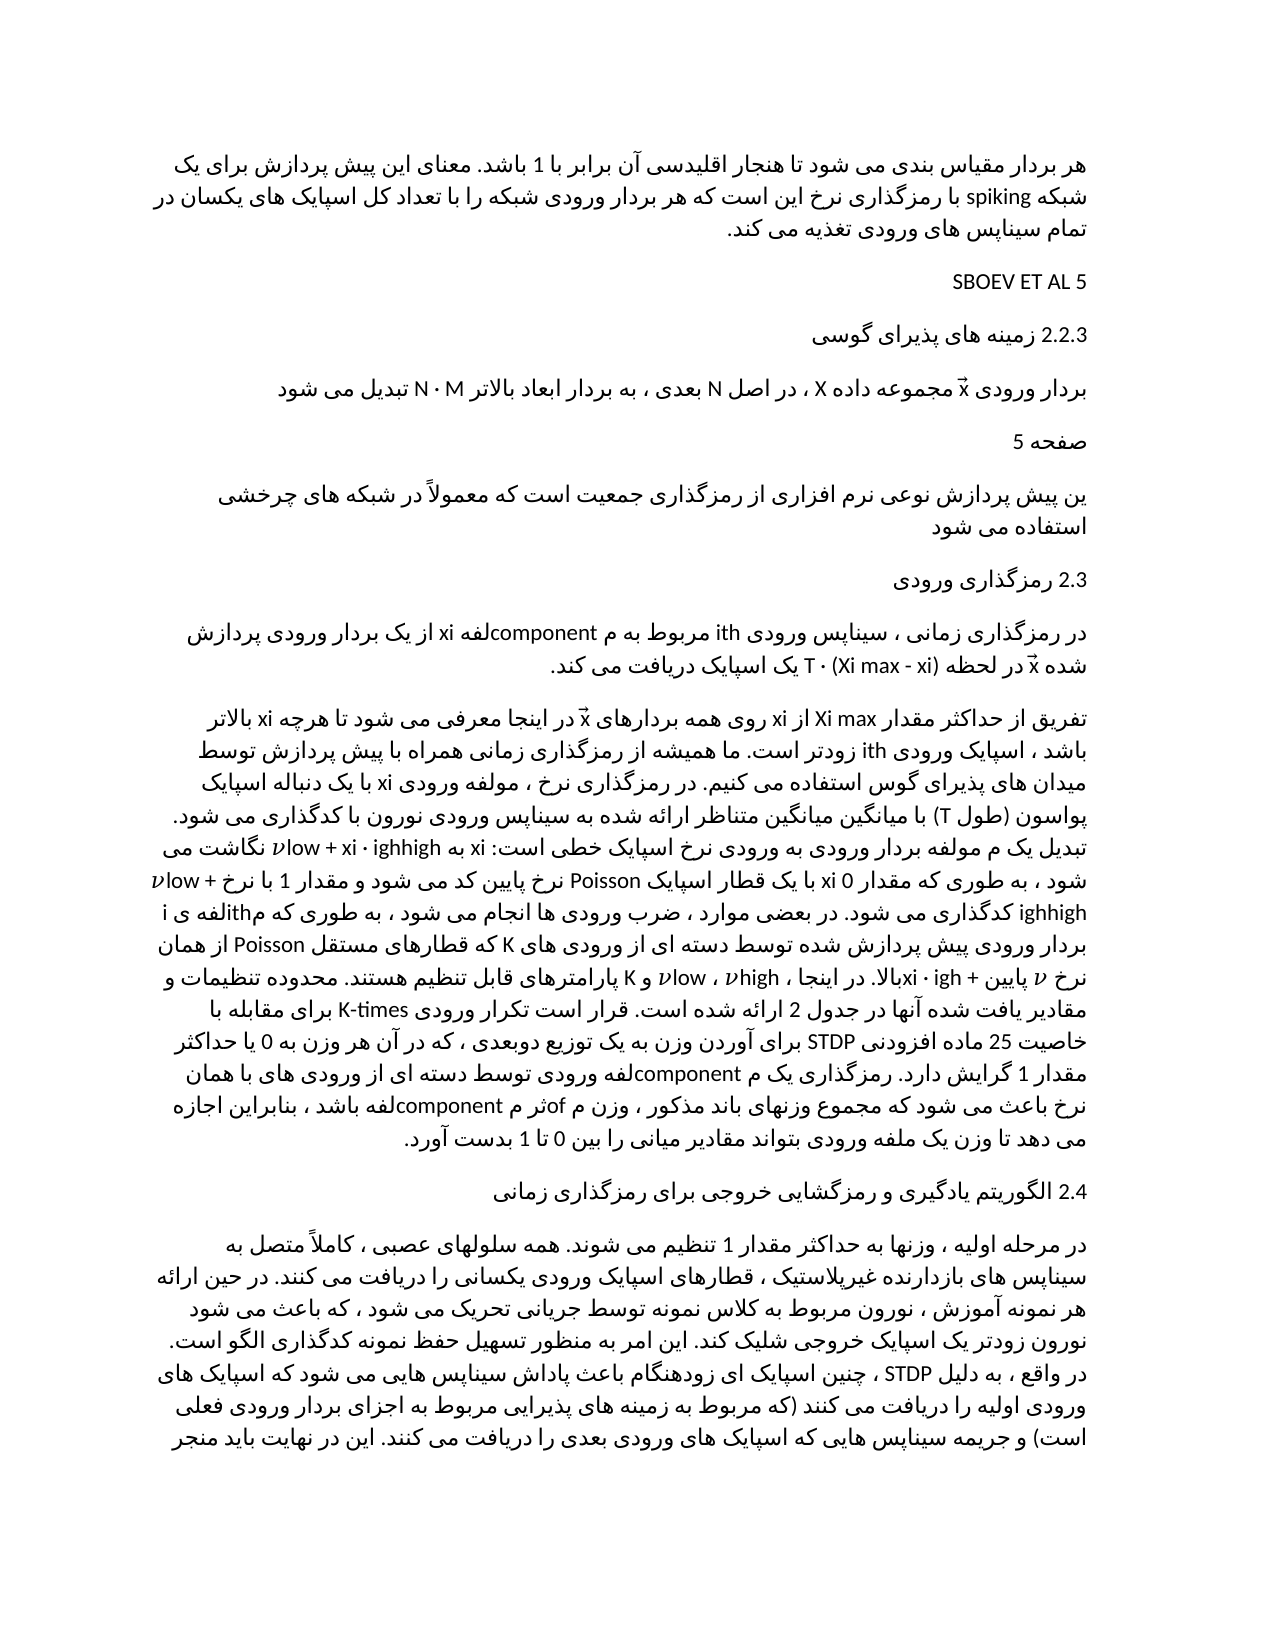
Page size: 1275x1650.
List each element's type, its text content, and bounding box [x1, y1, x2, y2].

text 2.2.3 زمینه های پذیرای گوسی [150, 320, 1087, 348]
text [150, 1230, 1087, 1451]
text 2.3 رمزگذاری ورودی [150, 565, 1087, 593]
text ین پیش پردازش نوعی نرم افزاری از رمزگذاری جمعیت است که معمولاً در شبکه های چرخشی استفاده می شود [150, 480, 1087, 540]
text SBOEV ET AL 5 [150, 267, 1087, 295]
text بردار ورودی x⃗ مجموعه داده X ، در اصل N بعدی ، به بردار ابعاد بالاتر N · M تبدیل می شود [150, 373, 1087, 402]
text صفحه 5 [150, 427, 1087, 455]
text تفریق از حداکثر مقدار Xi max از xi روی همه بردارهای x⃗ در اینجا معرفی می شود تا هرچه xi بالاتر باشد ، اسپایک ورودی ith زودتر است. ما همیشه از رمزگذاری زمانی همراه با پیش پردازش توسط میدان های پذیرای گوس استفاده می کنیم. در رمزگذاری نرخ ، مولفه ورودی xi با یک دنباله اسپایک پواسون (طول T) با میانگین میانگین متناظر ارائه شده به سیناپس ورودی نورون با کدگذاری می شود. تبدیل یک م مولفه بردار ورودی به ورودی نرخ اسپایک خطی است: xi به 𝜈low + xi · ighhigh نگاشت می شود ، به طوری که مقدار xi 0 با یک قطار اسپایک Poisson نرخ پایین کد می شود و مقدار 1 با نرخ 𝜈low + ighhigh کدگذاری می شود. در بعضی موارد ، ضرب ورودی ها انجام می شود ، به طوری که مithلفه ی i بردار ورودی پیش پردازش شده توسط دسته ای از ورودی های K که قطارهای مستقل Poisson از همان نرخ 𝜈 پایین + xi · ighبالا. در اینجا ، 𝜈low ، 𝜈high و K پارامترهای قابل تنظیم هستند. محدوده تنظیمات و مقادیر یافت شده آنها در جدول 2 ارائه شده است. قرار است تکرار ورودی K-times برای مقابله با خاصیت 25 ماده افزودنی STDP برای آوردن وزن به یک توزیع دوبعدی ، که در آن هر وزن به 0 یا حداکثر مقدار 1 گرایش دارد. رمزگذاری یک م componentلفه ورودی توسط دسته ای از ورودی های با همان نرخ باعث می شود که مجموع وزنهای باند مذکور ، وزن م ofثر م componentلفه باشد ، بنابراین اجازه می دهد تا وزن یک ملفه ورودی بتواند مقادیر میانی را بین 0 تا 1 بدست آورد. [150, 704, 1087, 1152]
text 2.4 الگوریتم یادگیری و رمزگشایی خروجی برای رمزگذاری زمانی [150, 1177, 1087, 1205]
text در رمزگذاری زمانی ، سیناپس ورودی ith مربوط به م componentلفه xi از یک بردار ورودی پردازش شده x⃗ در لحظه T · (Xi max - xi) یک اسپایک دریافت می کند. [150, 618, 1087, 679]
text هر بردار مقیاس بندی می شود تا هنجار اقلیدسی آن برابر با 1 باشد. معنای این پیش پردازش برای یک شبکه spiking با رمزگذاری نرخ این است که هر بردار ورودی شبکه را با تعداد کل اسپایک های یکسان در تمام سیناپس های ورودی تغذیه می کند. [150, 150, 1087, 242]
